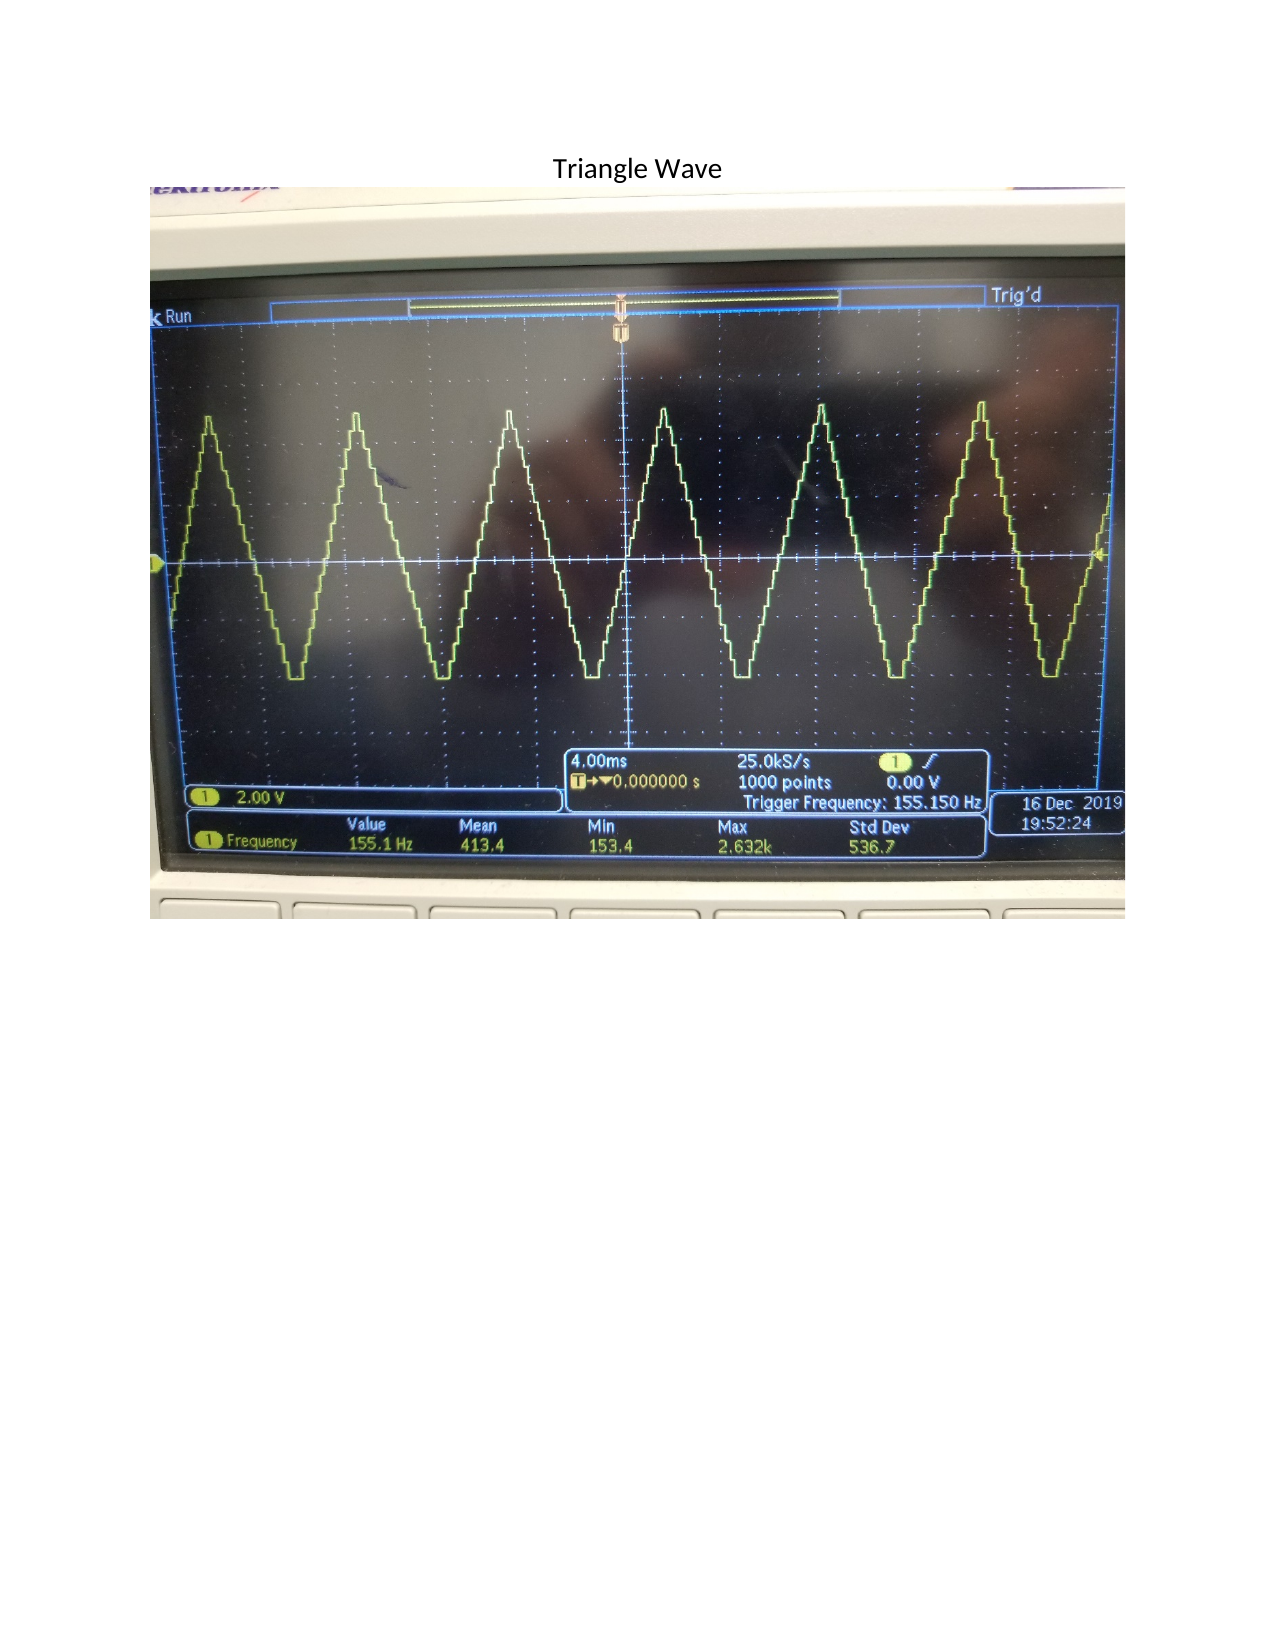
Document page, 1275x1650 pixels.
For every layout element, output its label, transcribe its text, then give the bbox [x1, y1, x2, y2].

picture [150, 187, 1125, 919]
text Triangle Wave [150, 150, 1125, 187]
